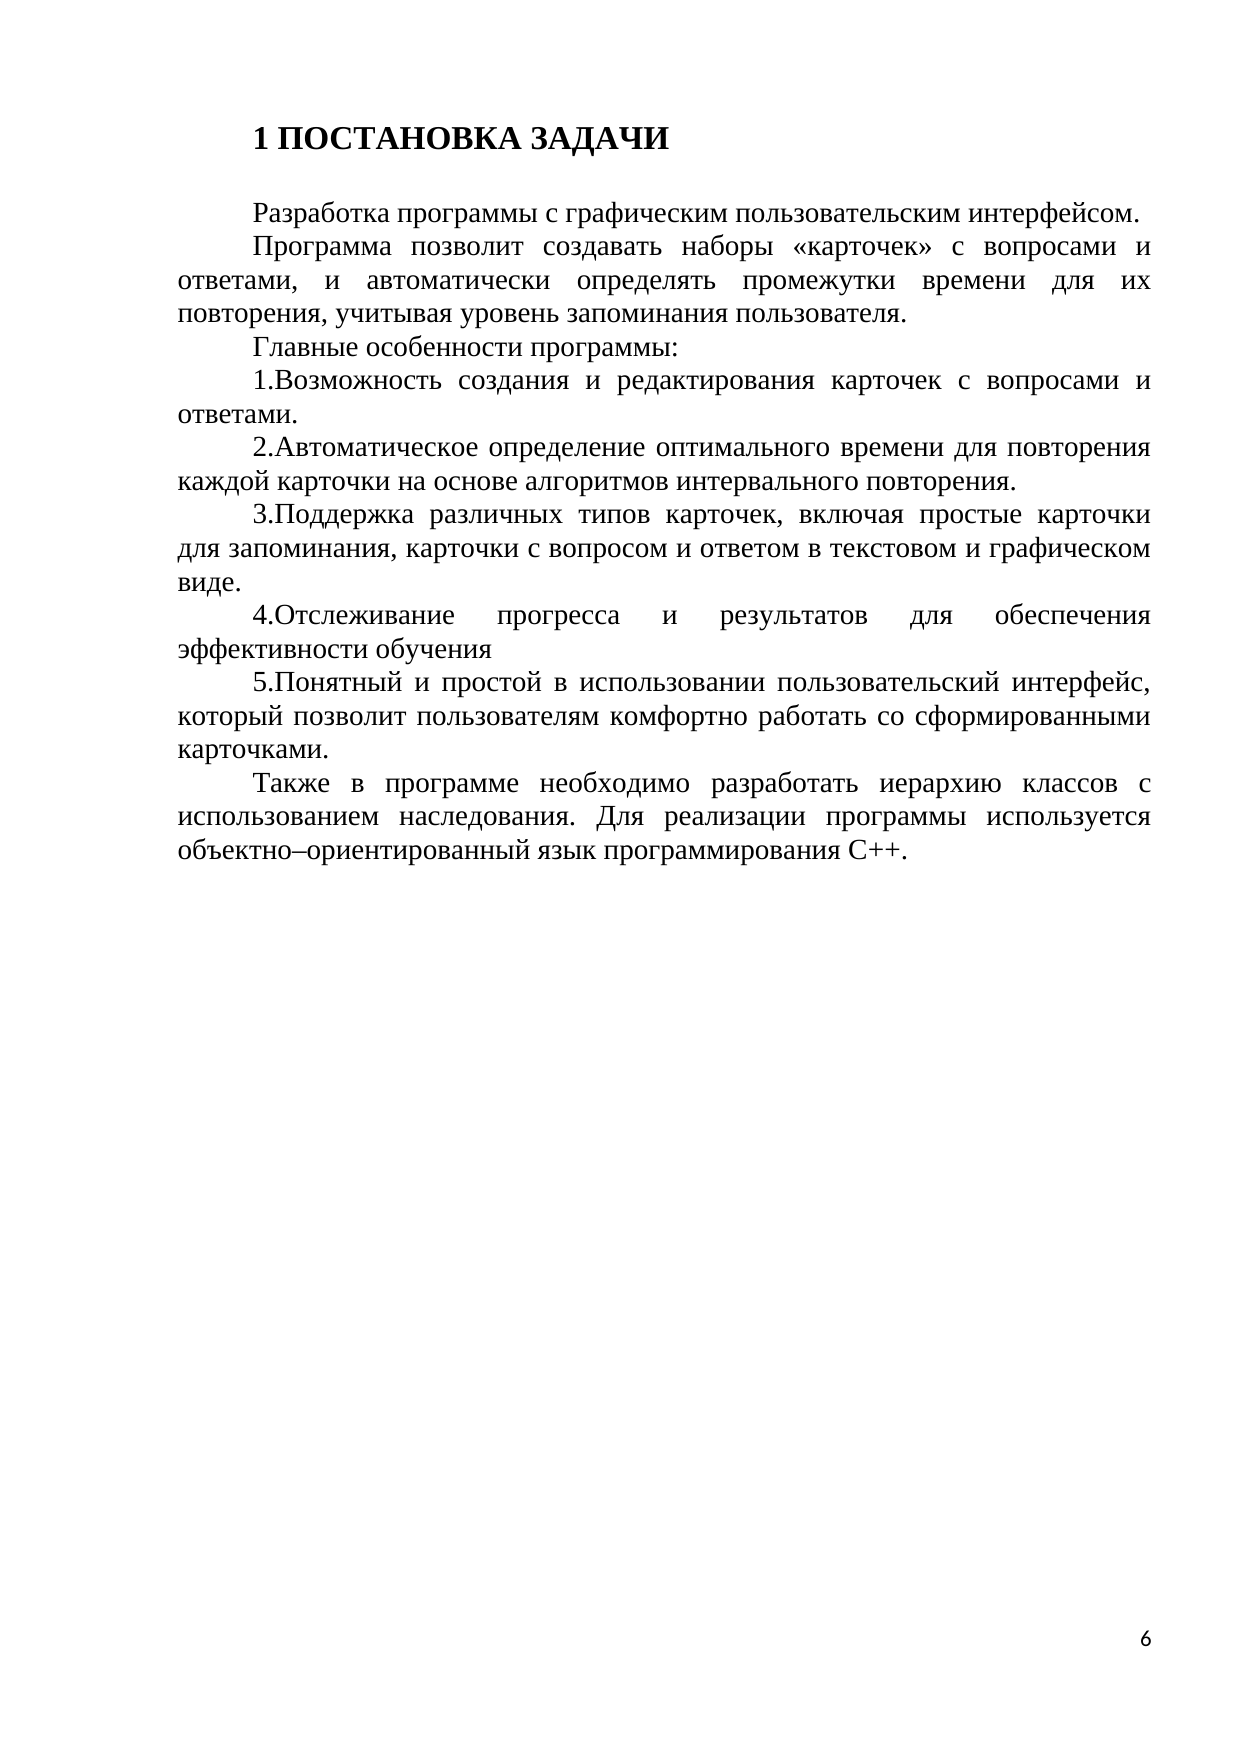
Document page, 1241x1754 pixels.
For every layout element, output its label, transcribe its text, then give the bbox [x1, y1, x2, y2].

text 1.Возможность создания и редактирования карточек с вопросами и ответами. [177, 362, 1152, 429]
text 5.Понятный и простой в использовании пользовательский интерфейс, который позволит пользователям комфортно работать со сформированными карточками. [177, 664, 1152, 765]
text Разработка программы с графическим пользовательским интерфейсом. [177, 195, 1152, 228]
text Также в программе необходимо разработать иерархию классов с использованием наследования. Для реализации программы используется объектно–ориентированный язык программирования С++. [177, 765, 1152, 866]
text 4.Отслеживание прогресса и результатов для обеспечения эффективности обучения [177, 597, 1152, 664]
text 1 ПОСТАНОВКА ЗАДАЧИ [177, 118, 1152, 156]
text Программа позволит создавать наборы «карточек» с вопросами и ответами, и автоматически определять промежутки времени для их повторения, учитывая уровень запоминания пользователя. [177, 228, 1152, 329]
text 2.Автоматическое определение оптимального времени для повторения каждой карточки на основе алгоритмов интервального повторения. [177, 429, 1152, 497]
text Главные особенности программы: [177, 329, 1152, 362]
text 3.Поддержка различных типов карточек, включая простые карточки для запоминания, карточки с вопросом и ответом в текстовом и графическом виде. [177, 497, 1152, 597]
